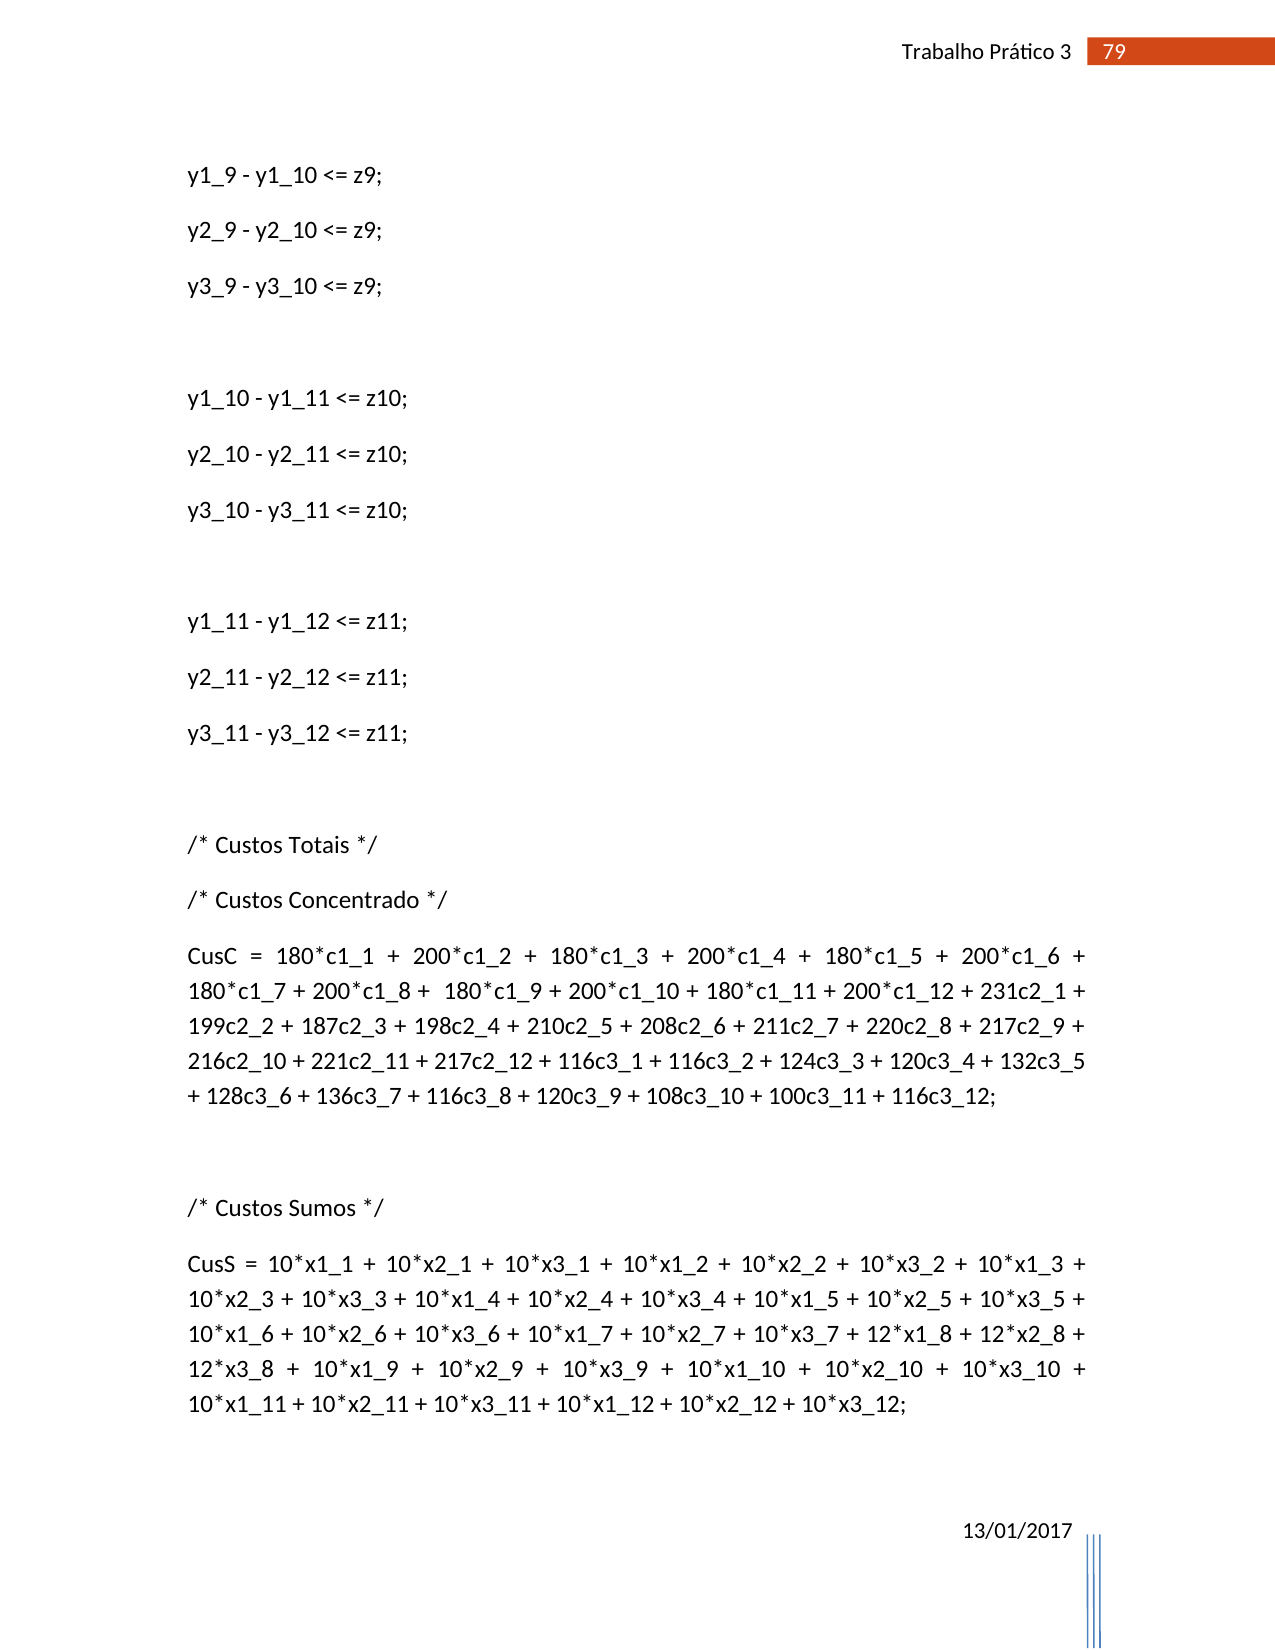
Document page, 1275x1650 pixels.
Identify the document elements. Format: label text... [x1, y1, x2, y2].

text /* Custos Totais */ [187, 829, 1087, 859]
text y3_9 - y3_10 <= z9; [187, 271, 1087, 301]
text y3_10 - y3_11 <= z10; [187, 494, 1087, 524]
text y2_9 - y2_10 <= z9; [187, 215, 1087, 245]
text y1_11 - y1_12 <= z11; [187, 606, 1087, 636]
text /* Custos Sumos */ [187, 1192, 1087, 1223]
text CusS = 10*x1_1 + 10*x2_1 + 10*x3_1 + 10*x1_2 + 10*x2_2 + 10*x3_2 + 10*x1_3 + 10*x2_3 + 10*x3_3 + 10*x1_4 + 10*x2_4 + 10*x3_4 + 10*x1_5 + 10*x2_5 + 10*x3_5 + 10*x1_6 + 10*x2_6 + 10*x3_6 + 10*x1_7 + 10*x2_7 + 10*x3_7 + 12*x1_8 + 12*x2_8 + 12*x3_8 + 10*x1_9 + 10*x2_9 + 10*x3_9 + 10*x1_10 + 10*x2_10 + 10*x3_10 + 10*x1_11 + 10*x2_11 + 10*x3_11 + 10*x1_12 + 10*x2_12 + 10*x3_12; [187, 1248, 1087, 1418]
text y1_9 - y1_10 <= z9; [187, 159, 1087, 189]
text y2_10 - y2_11 <= z10; [187, 438, 1087, 468]
text y1_10 - y1_11 <= z10; [187, 382, 1087, 413]
text CusC = 180*c1_1 + 200*c1_2 + 180*c1_3 + 200*c1_4 + 180*c1_5 + 200*c1_6 + 180*c1_7 + 200*c1_8 + 180*c1_9 + 200*c1_10 + 180*c1_11 + 200*c1_12 + 231c2_1 + 199c2_2 + 187c2_3 + 198c2_4 + 210c2_5 + 208c2_6 + 211c2_7 + 220c2_8 + 217c2_9 + 216c2_10 + 221c2_11 + 217c2_12 + 116c3_1 + 116c3_2 + 124c3_3 + 120c3_4 + 132c3_5 + 128c3_6 + 136c3_7 + 116c3_8 + 120c3_9 + 108c3_10 + 100c3_11 + 116c3_12; [187, 941, 1087, 1111]
text y2_11 - y2_12 <= z11; [187, 661, 1087, 692]
text /* Custos Concentrado */ [187, 885, 1087, 915]
text y3_11 - y3_12 <= z11; [187, 717, 1087, 748]
